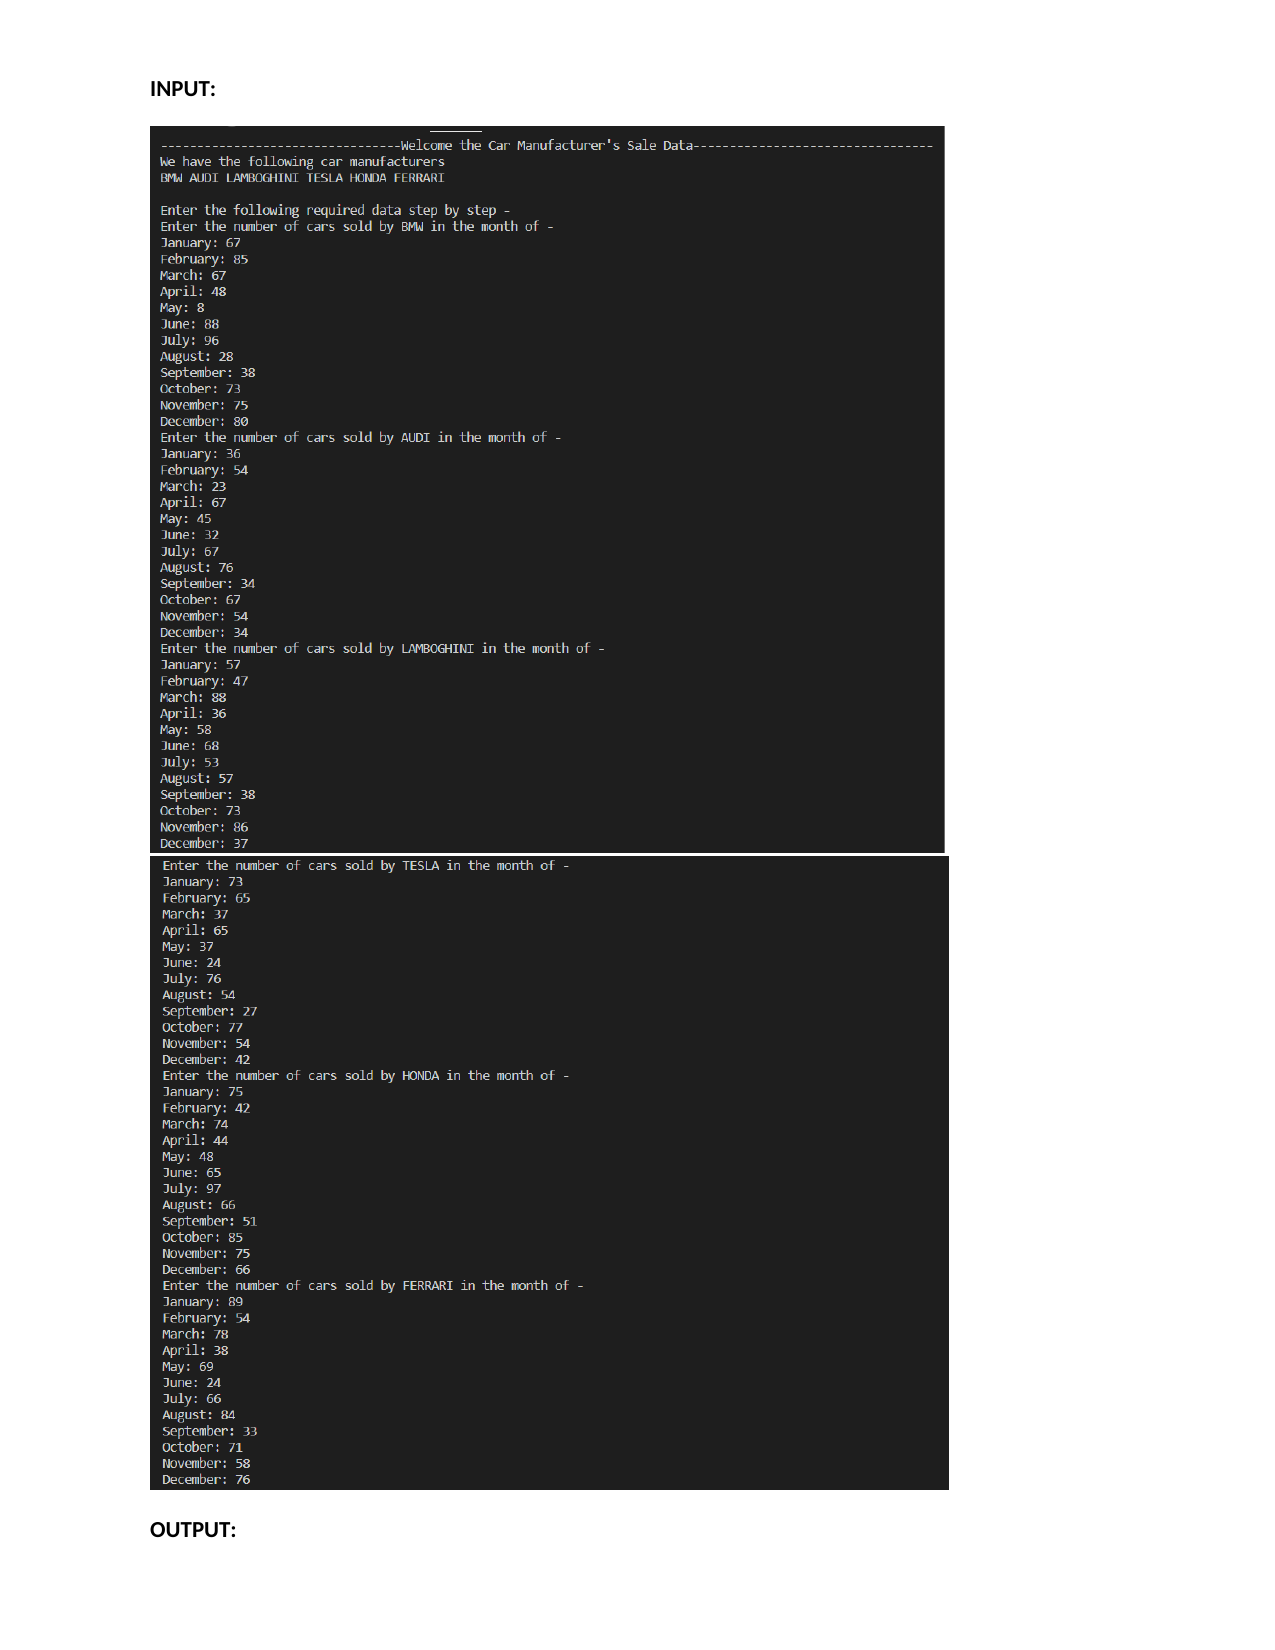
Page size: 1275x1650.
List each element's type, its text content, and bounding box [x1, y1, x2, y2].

picture [150, 856, 949, 1490]
text INPUT: [150, 74, 1125, 102]
picture [150, 126, 945, 853]
text OUTPUT: [150, 1515, 1125, 1543]
